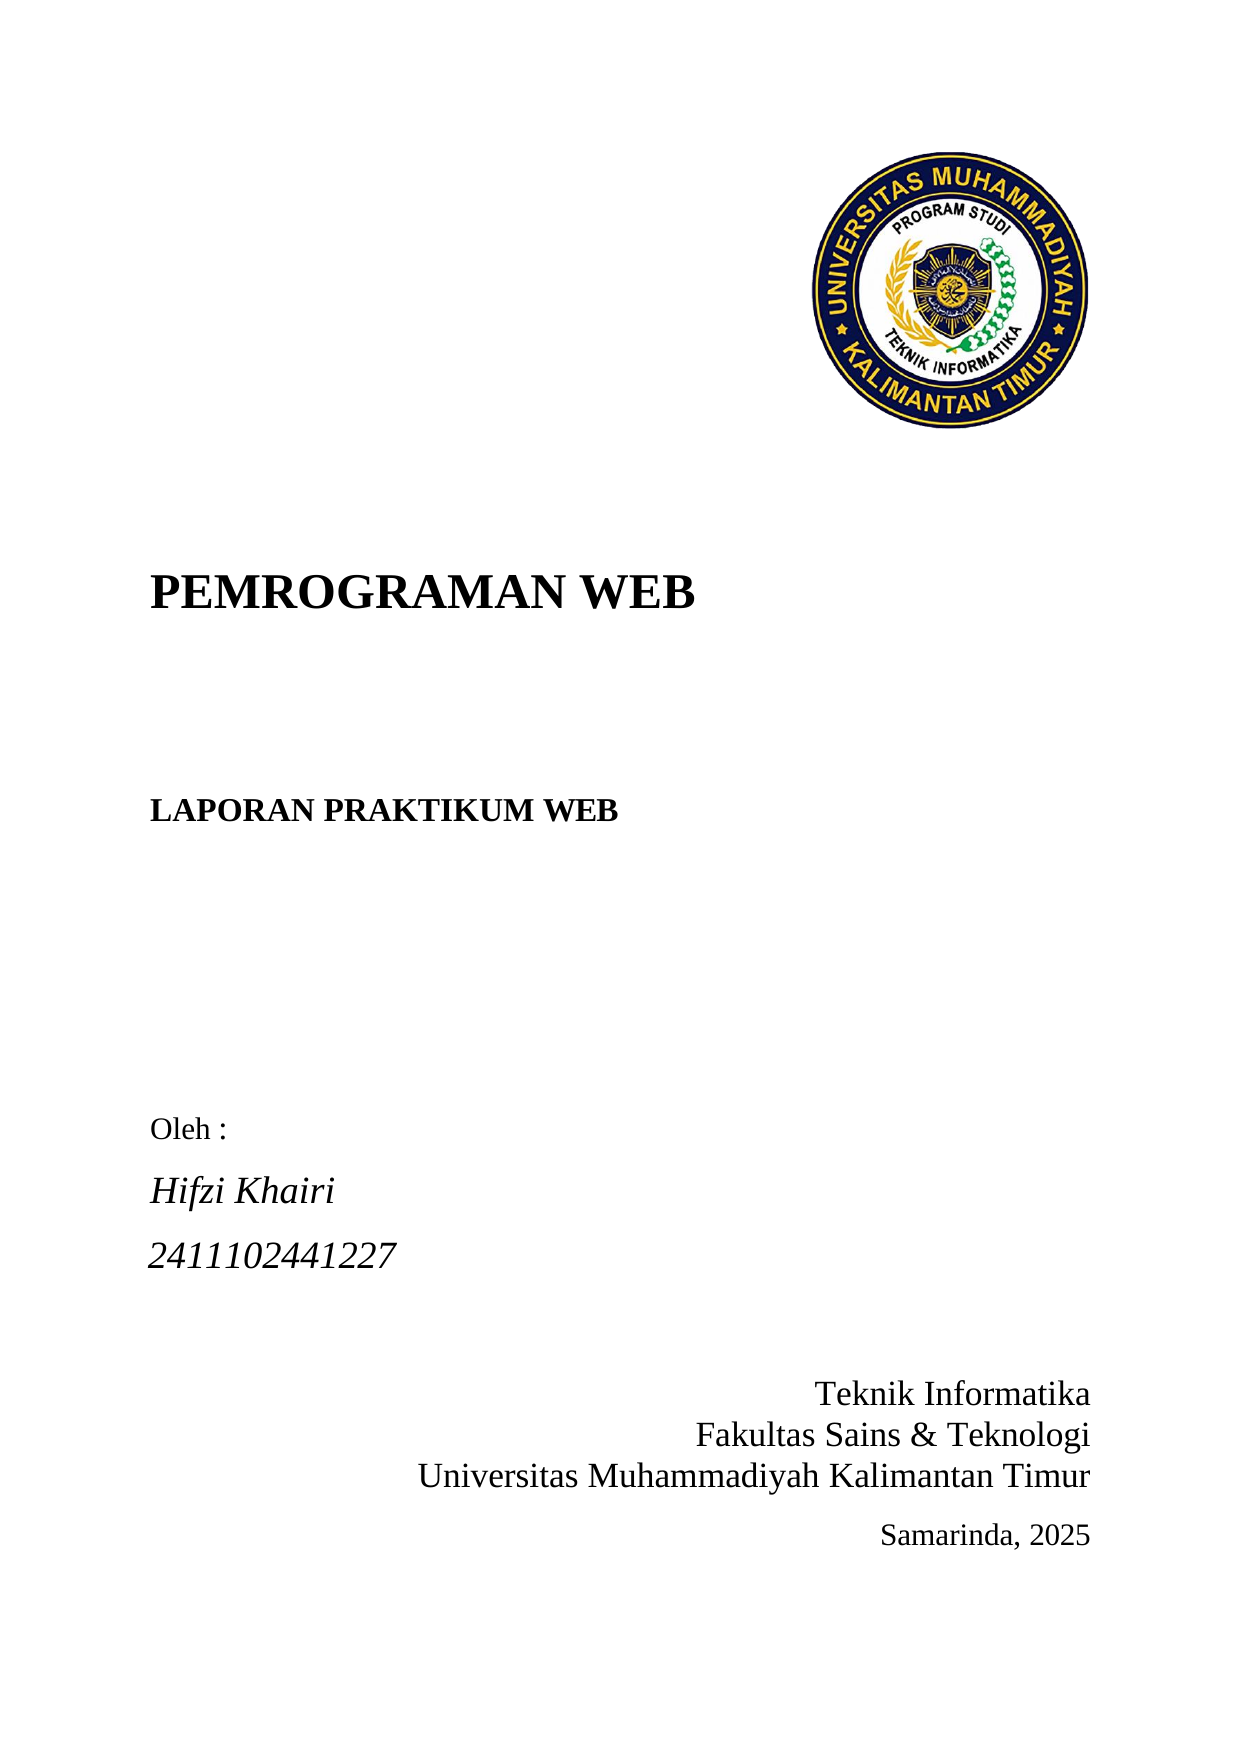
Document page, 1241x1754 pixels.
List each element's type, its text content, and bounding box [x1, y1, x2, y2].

picture [811, 152, 1089, 429]
text 2411102441227 [148, 1232, 969, 1277]
text Teknik Informatika Fakultas Sains & Teknologi [671, 1372, 1091, 1454]
subtitle Oleh : [150, 1108, 1166, 1147]
text Hifzi Khairi [150, 1167, 969, 1212]
text LAPORAN PRAKTIKUM WEB [150, 790, 1166, 828]
text PEMROGRAMAN WEB [150, 562, 1166, 619]
subtitle Samarinda, 2025 [148, 1516, 1091, 1552]
text Universitas Muhammadiyah Kalimantan Timur [148, 1454, 1090, 1495]
